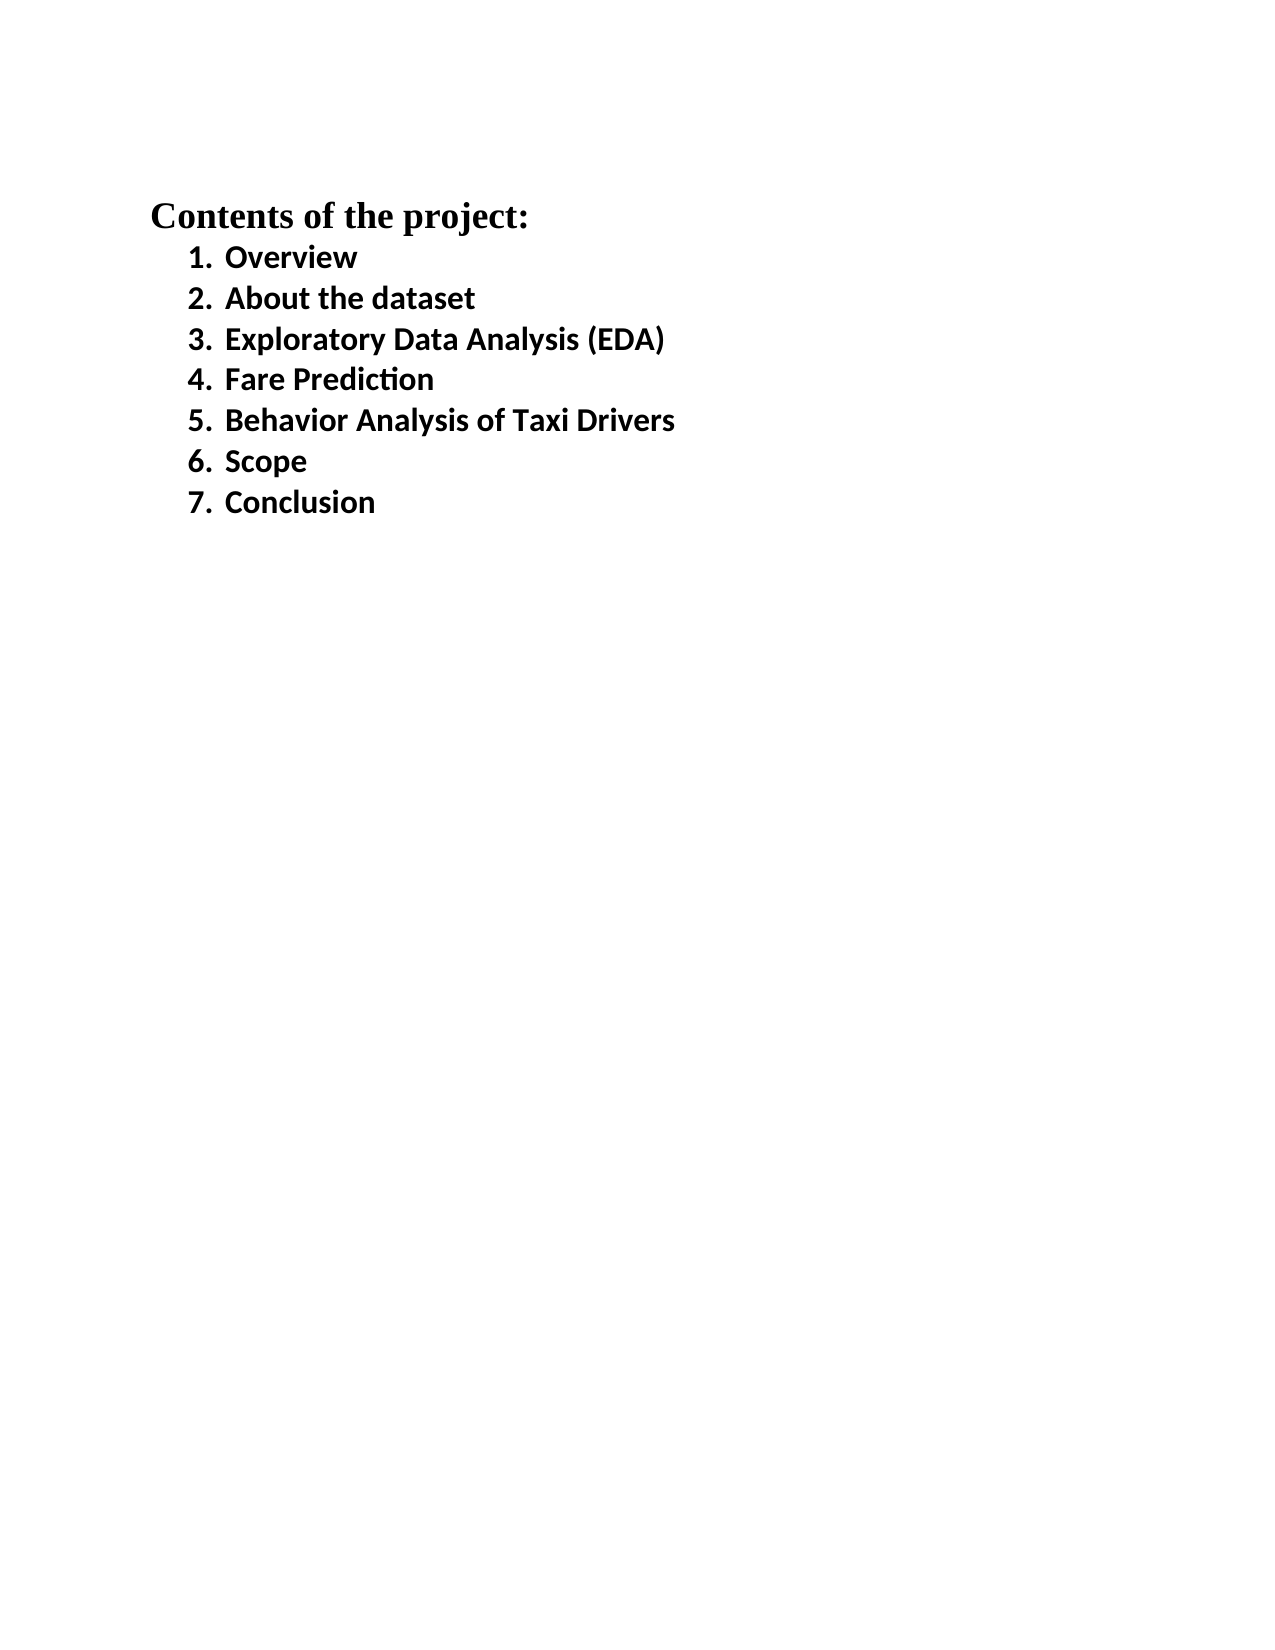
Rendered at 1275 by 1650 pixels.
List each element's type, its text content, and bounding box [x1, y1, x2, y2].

list Behavior Analysis of Taxi Drivers [187, 399, 1125, 440]
list About the dataset [187, 277, 1125, 318]
list Fare Prediction [187, 358, 1125, 399]
list Scope [187, 440, 1125, 481]
text Contents of the project: [150, 193, 1125, 236]
list Exploratory Data Analysis (EDA) [187, 318, 1125, 358]
list Conclusion [187, 481, 1125, 521]
list Overview [187, 236, 1125, 277]
